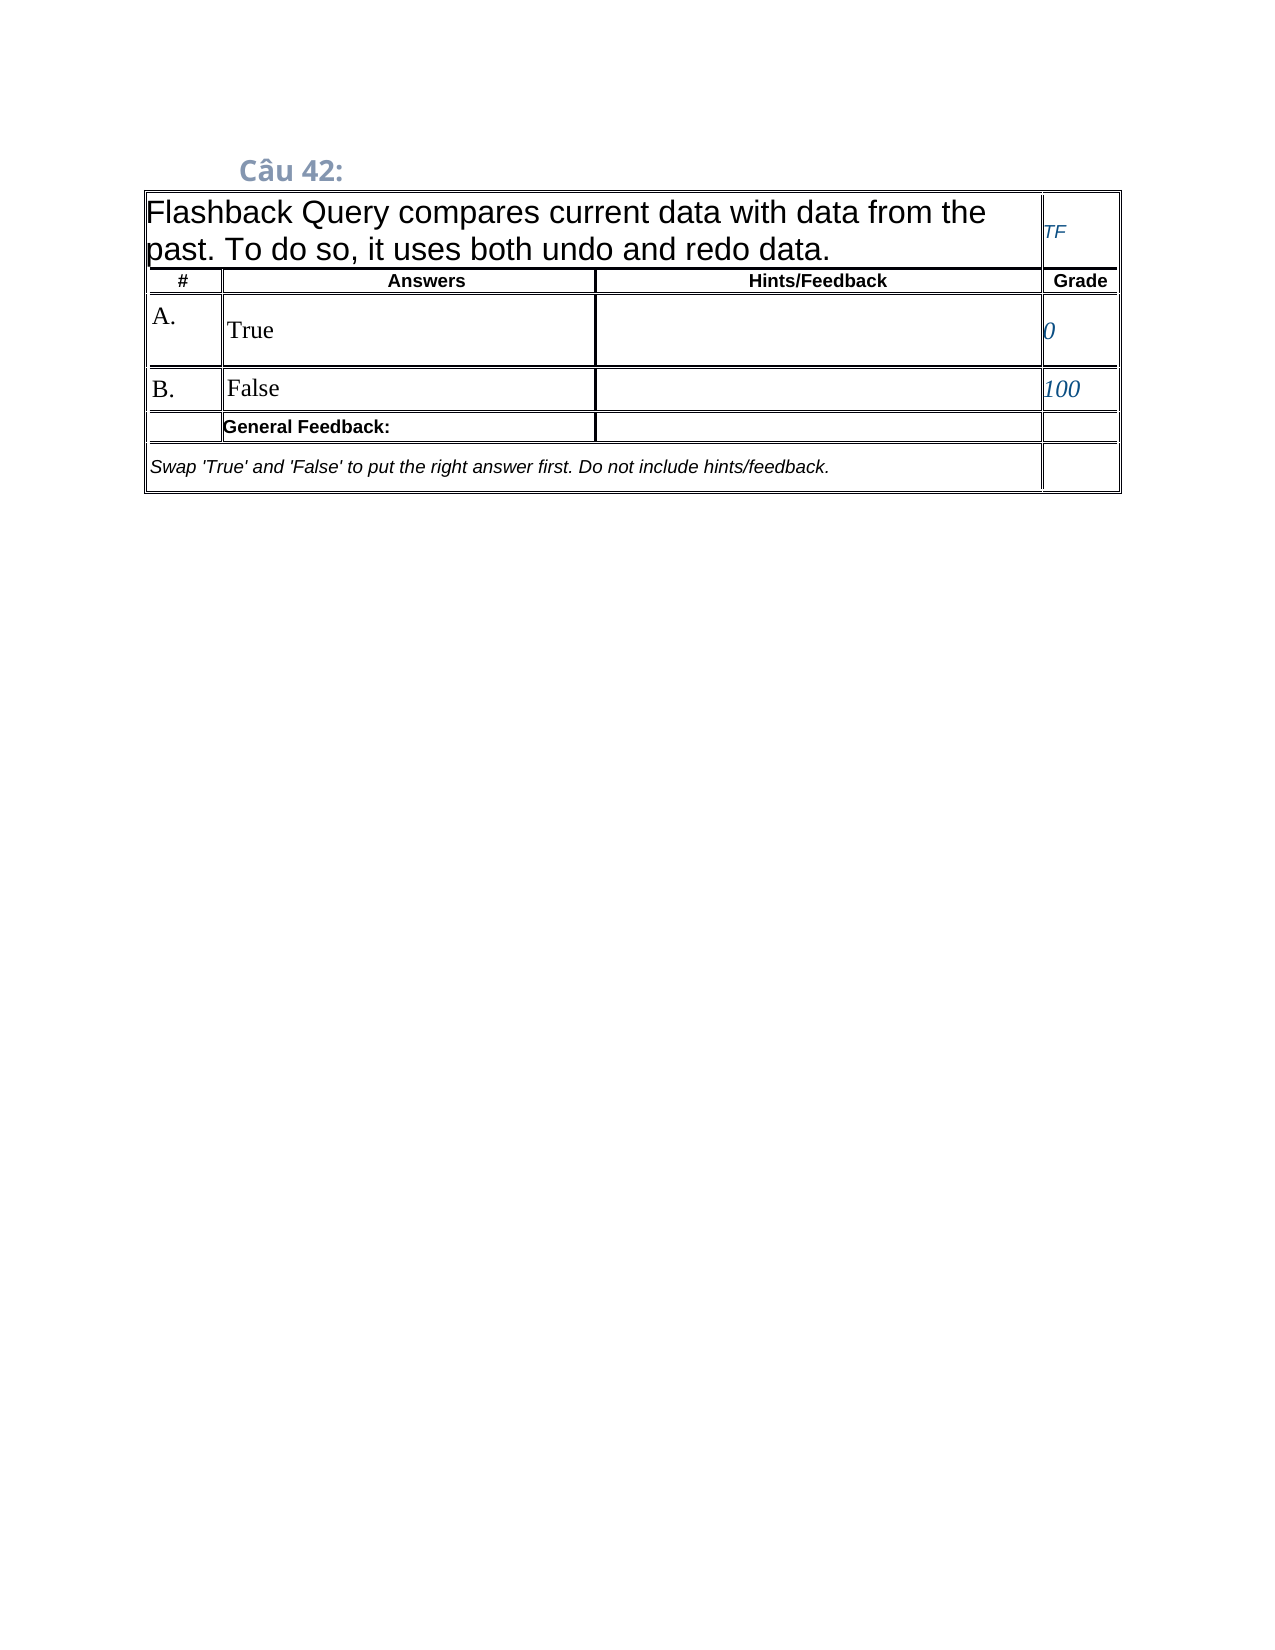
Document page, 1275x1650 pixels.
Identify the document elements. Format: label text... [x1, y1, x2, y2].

table_cell 0 [1043, 292, 1120, 365]
table_cell [147, 410, 221, 441]
table_cell [597, 369, 1041, 409]
table_cell False [224, 369, 594, 409]
table_cell Swap 'True' and 'False' to put the right answer first. Do not include hints/feedback. [145, 441, 1043, 491]
table_cell Hints/Feedback [597, 270, 1041, 292]
table_cell # [147, 267, 221, 292]
table_cell [597, 295, 1041, 365]
table_cell [1044, 410, 1119, 441]
table_cell [145, 292, 222, 365]
table_cell [147, 365, 221, 409]
table_cell Grade [1044, 267, 1119, 292]
table_cell [597, 413, 1041, 441]
table_cell True [224, 295, 594, 365]
table_header Flashback Query compares current data with data from the past. To do so, it uses both undo and redo data. [147, 193, 1043, 267]
table_cell 100 [1044, 365, 1119, 409]
table_cell General Feedback: [224, 413, 594, 441]
table_cell Answers [224, 270, 594, 292]
table_header TF [1043, 193, 1119, 267]
table_cell [1043, 441, 1120, 491]
